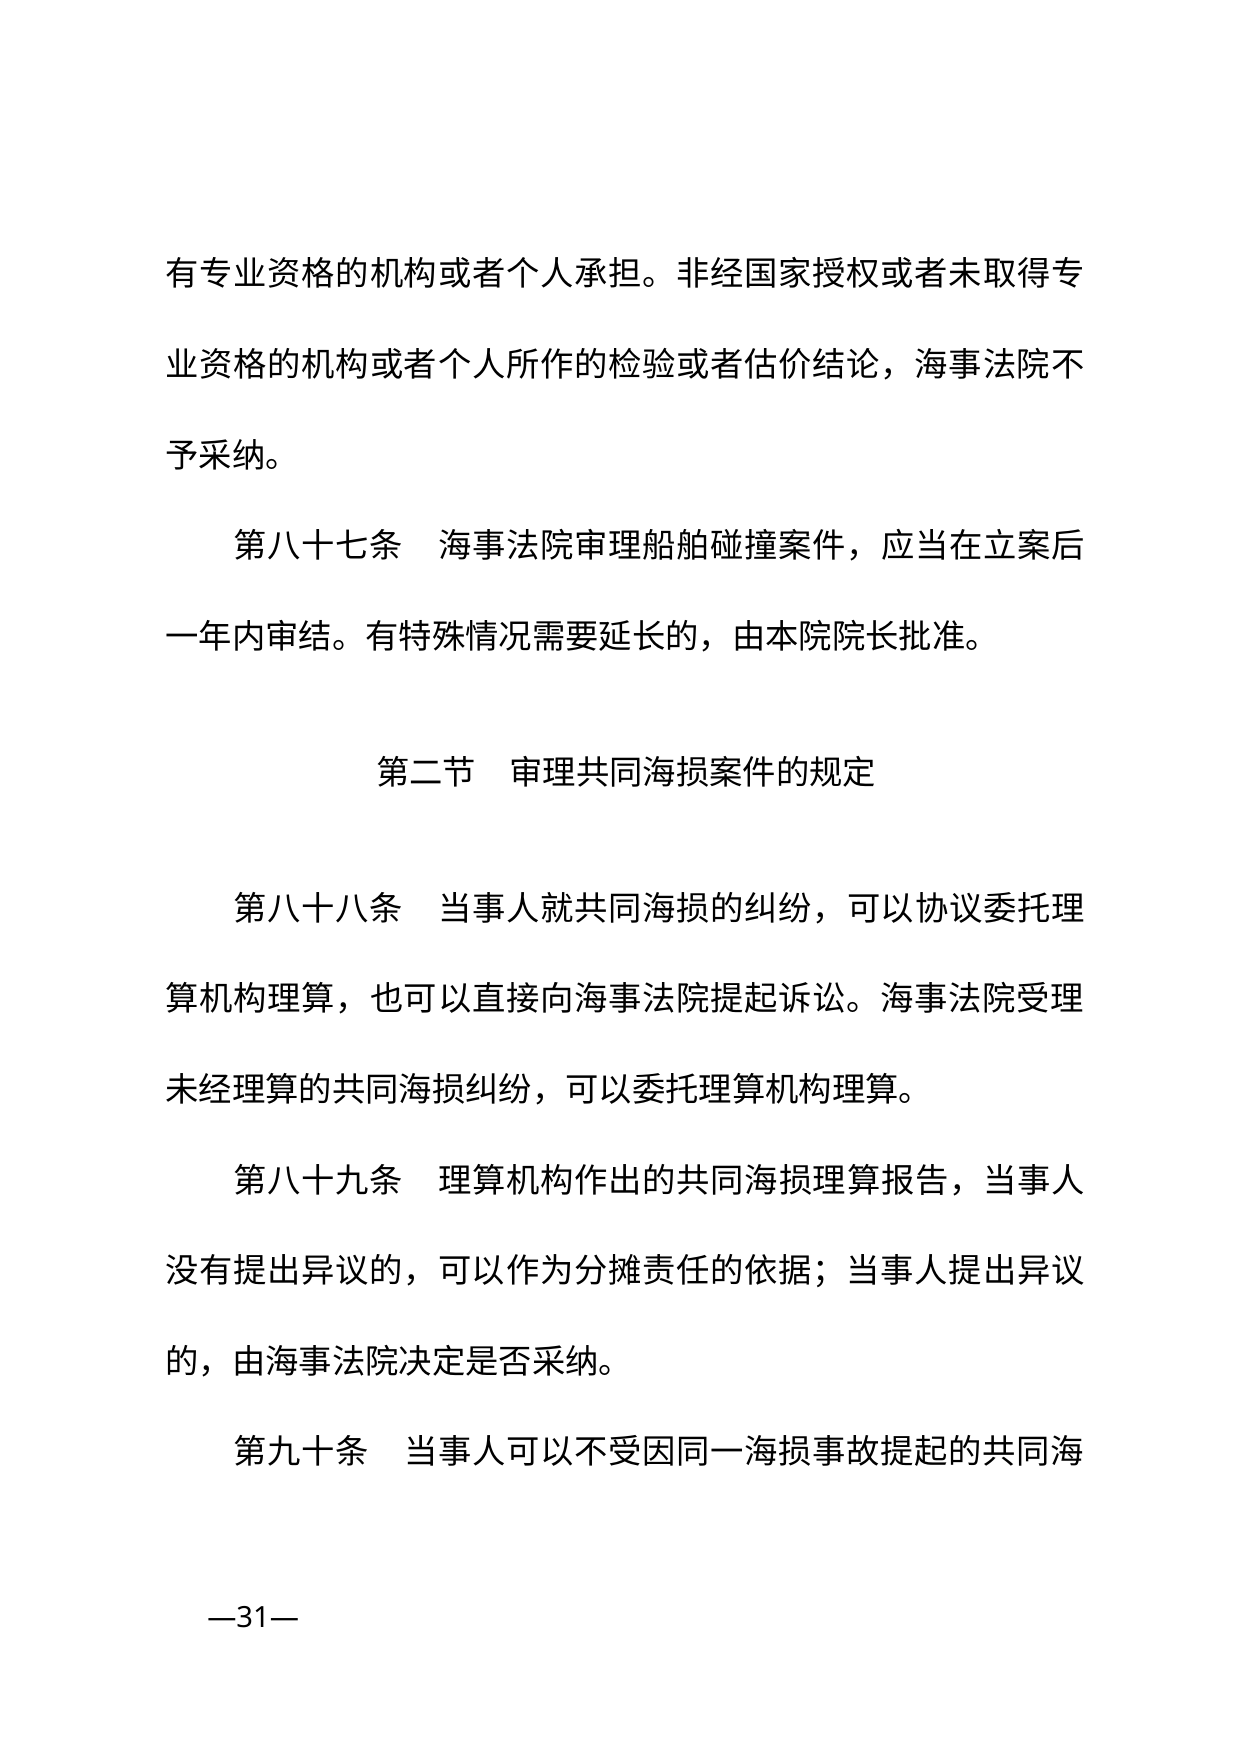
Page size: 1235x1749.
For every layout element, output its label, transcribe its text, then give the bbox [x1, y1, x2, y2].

text 第八十八条 当事人就共同海损的纠纷，可以协议委托理算机构理算，也可以直接向海事法院提起诉讼。海事法院受理未经理算的共同海损纠纷，可以委托理算机构理算。 [165, 860, 1087, 1132]
list 第二节 审理共同海损案件的规定 [165, 724, 1087, 815]
text 第八十七条 海事法院审理船舶碰撞案件，应当在立案后一年内审结。有特殊情况需要延长的，由本院院长批准。 [165, 498, 1087, 679]
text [165, 226, 1087, 498]
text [165, 1404, 1087, 1495]
text 第八十九条 理算机构作出的共同海损理算报告，当事人没有提出异议的，可以作为分摊责任的依据；当事人提出异议的，由海事法院决定是否采纳。 [165, 1132, 1087, 1404]
